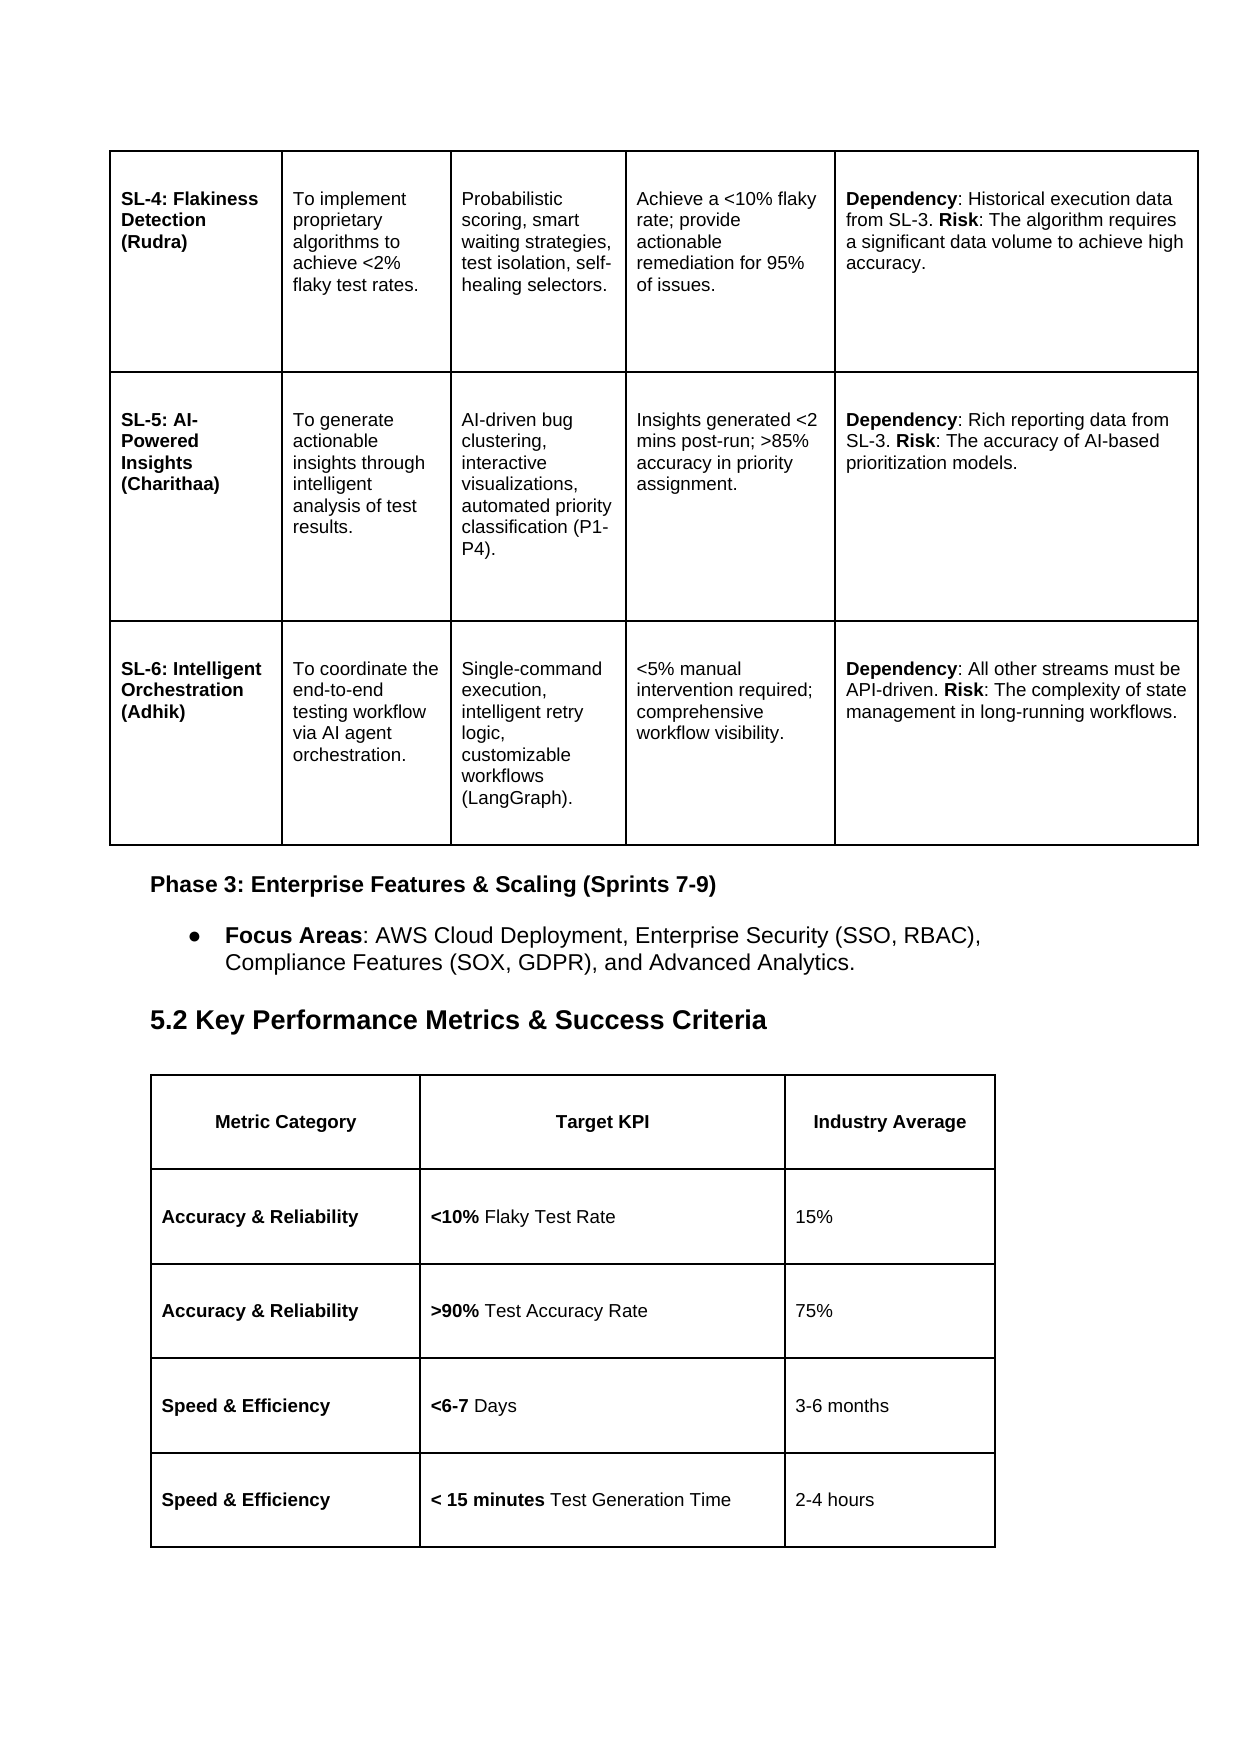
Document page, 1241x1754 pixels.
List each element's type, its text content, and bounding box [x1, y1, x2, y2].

subtitle Phase 3: Enterprise Features & Scaling (Sprints 7-9) [150, 871, 1090, 897]
table_header Metric Category [152, 1076, 419, 1168]
table_cell < 15 minutes Test Generation Time [421, 1454, 784, 1546]
table_cell Dependency: All other streams must be API-driven. Risk: The complexity of state management in long-running workflows. [836, 622, 1197, 844]
table_cell SL-5: AI-Powered Insights (Charithaa) [111, 373, 281, 620]
subtitle 5.2 Key Performance Metrics & Success Criteria [150, 1004, 1090, 1035]
table_cell 15% [786, 1170, 994, 1263]
table_cell Dependency: Rich reporting data from SL-3. Risk: The accuracy of AI-based prioritization models. [836, 373, 1197, 620]
table_cell Insights generated <2 mins post-run; >85% accuracy in priority assignment. [627, 373, 834, 620]
table_cell 75% [786, 1265, 994, 1357]
table_cell Dependency: Historical execution data from SL-3. Risk: The algorithm requires a significant data volume to achieve high accuracy. [836, 152, 1197, 371]
list Focus Areas: AWS Cloud Deployment, Enterprise Security (SSO, RBAC), Compliance Features (SOX, GDPR), and Advanced Analytics. [187, 922, 1090, 975]
table_cell 3-6 months [786, 1359, 994, 1452]
table_cell Speed & Efficiency [152, 1454, 419, 1546]
table_cell Accuracy & Reliability [152, 1265, 419, 1357]
table_cell Single-command execution, intelligent retry logic, customizable workflows (LangGraph). [452, 622, 625, 844]
table_cell <5% manual intervention required; comprehensive workflow visibility. [627, 622, 834, 844]
table_cell SL-4: Flakiness Detection (Rudra) [111, 152, 281, 371]
table_cell To implement proprietary algorithms to achieve <2% flaky test rates. [283, 152, 450, 371]
table_cell Accuracy & Reliability [152, 1170, 419, 1263]
table_cell <10% Flaky Test Rate [421, 1170, 784, 1263]
table_cell Speed & Efficiency [152, 1359, 419, 1452]
table_cell AI-driven bug clustering, interactive visualizations, automated priority classification (P1-P4). [452, 373, 625, 620]
table_header Target KPI [421, 1076, 784, 1168]
table_cell Probabilistic scoring, smart waiting strategies, test isolation, self-healing selectors. [452, 152, 625, 371]
table_cell 2-4 hours [786, 1454, 994, 1546]
table_header Industry Average [786, 1076, 994, 1168]
table_cell >90% Test Accuracy Rate [421, 1265, 784, 1357]
table_cell <6-7 Days [421, 1359, 784, 1452]
table_cell To coordinate the end-to-end testing workflow via AI agent orchestration. [283, 622, 450, 844]
table_cell Achieve a <10% flaky rate; provide actionable remediation for 95% of issues. [627, 152, 834, 371]
table_cell SL-6: Intelligent Orchestration (Adhik) [111, 622, 281, 844]
table_cell To generate actionable insights through intelligent analysis of test results. [283, 373, 450, 620]
